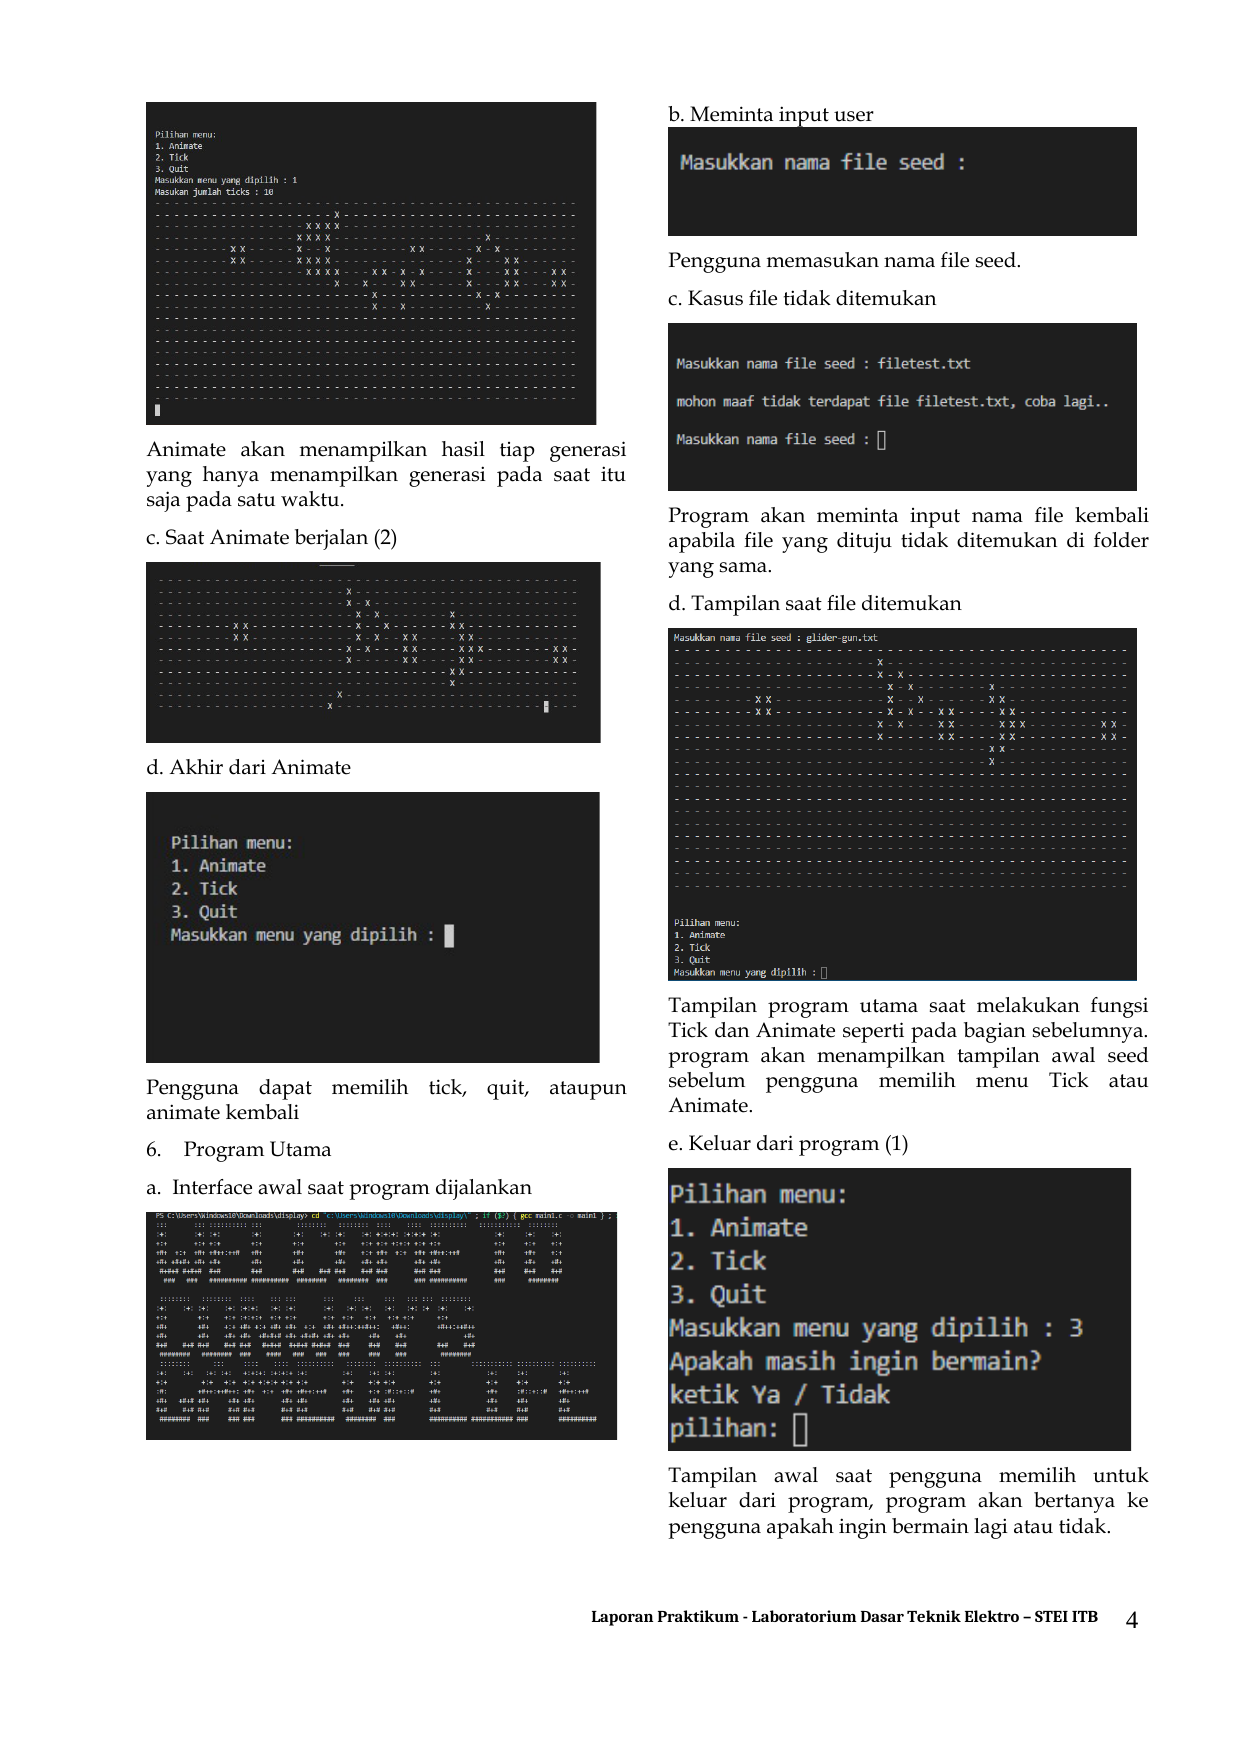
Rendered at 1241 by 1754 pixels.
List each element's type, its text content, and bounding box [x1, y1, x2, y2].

picture [146, 562, 601, 743]
text c. Kasus file tidak ditemukan [668, 286, 1149, 311]
text Program akan meminta input nama file kembali apabila file yang dituju tidak ditemukan di folder yang sama. [668, 503, 1149, 578]
picture [146, 102, 597, 425]
picture [146, 1212, 618, 1440]
text d. Tampilan saat file ditemukan [668, 591, 1149, 616]
list Program Utama [146, 1138, 627, 1163]
picture [668, 1168, 1132, 1451]
text Pengguna dapat memilih tick, quit, ataupun animate kembali [146, 1075, 627, 1125]
text Animate akan menampilkan hasil tiap generasi yang hanya menampilkan generasi pada saat itu saja pada satu waktu. [146, 437, 627, 512]
picture [668, 127, 1137, 236]
picture [668, 323, 1137, 491]
text c. Saat Animate berjalan (2) [146, 525, 627, 550]
text e. Keluar dari program (1) [668, 1131, 1149, 1156]
text d. Akhir dari Animate [146, 755, 627, 780]
text Tampilan awal saat pengguna memilih untuk keluar dari program, program akan bertanya ke pengguna apakah ingin bermain lagi atau tidak. [668, 1463, 1149, 1539]
picture [146, 792, 600, 1063]
text Pengguna memasukan nama file seed. [668, 248, 1149, 273]
picture [668, 628, 1137, 981]
text a. Interface awal saat program dijalankan [146, 1175, 627, 1200]
text Tampilan program utama saat melakukan fungsi Tick dan Animate seperti pada bagian sebelumnya. program akan menampilkan tampilan awal seed sebelum pengguna memilih menu Tick atau Animate. [668, 993, 1149, 1118]
